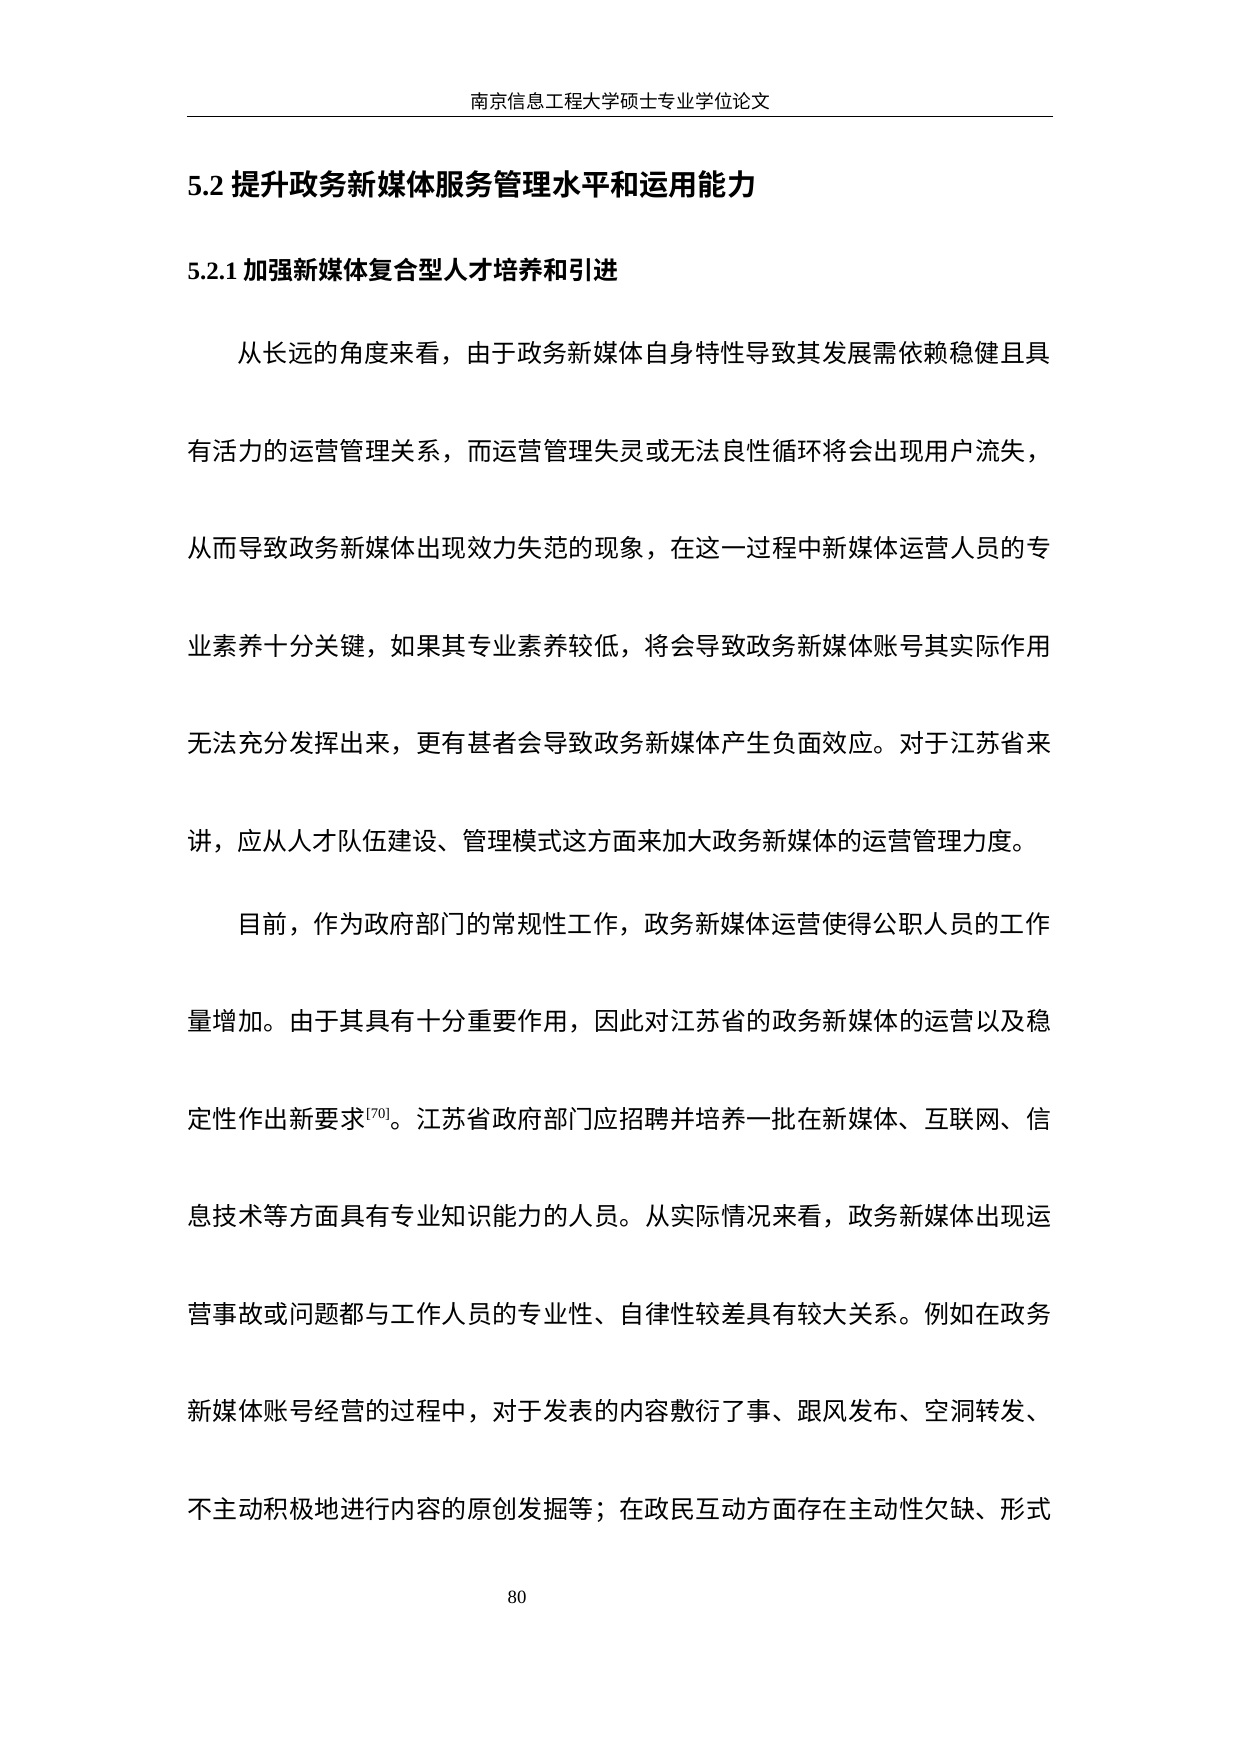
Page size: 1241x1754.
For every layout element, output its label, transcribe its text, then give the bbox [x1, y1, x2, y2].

text 从长远的角度来看，由于政务新媒体自身特性导致其发展需依赖稳健且具有活力的运营管理关系，而运营管理失灵或无法良性循环将会出现用户流失，从而导致政务新媒体出现效力失范的现象，在这一过程中新媒体运营人员的专业素养十分关键，如果其专业素养较低，将会导致政务新媒体账号其实际作用无法充分发挥出来，更有甚者会导致政务新媒体产生负面效应。对于江苏省来讲，应从人才队伍建设、管理模式这方面来加大政务新媒体的运营管理力度。 [187, 319, 1053, 872]
subtitle 5.2 提升政务新媒体服务管理水平和运用能力 [187, 150, 1053, 215]
subtitle 5.2.1 加强新媒体复合型人才培养和引进 [187, 236, 1053, 301]
